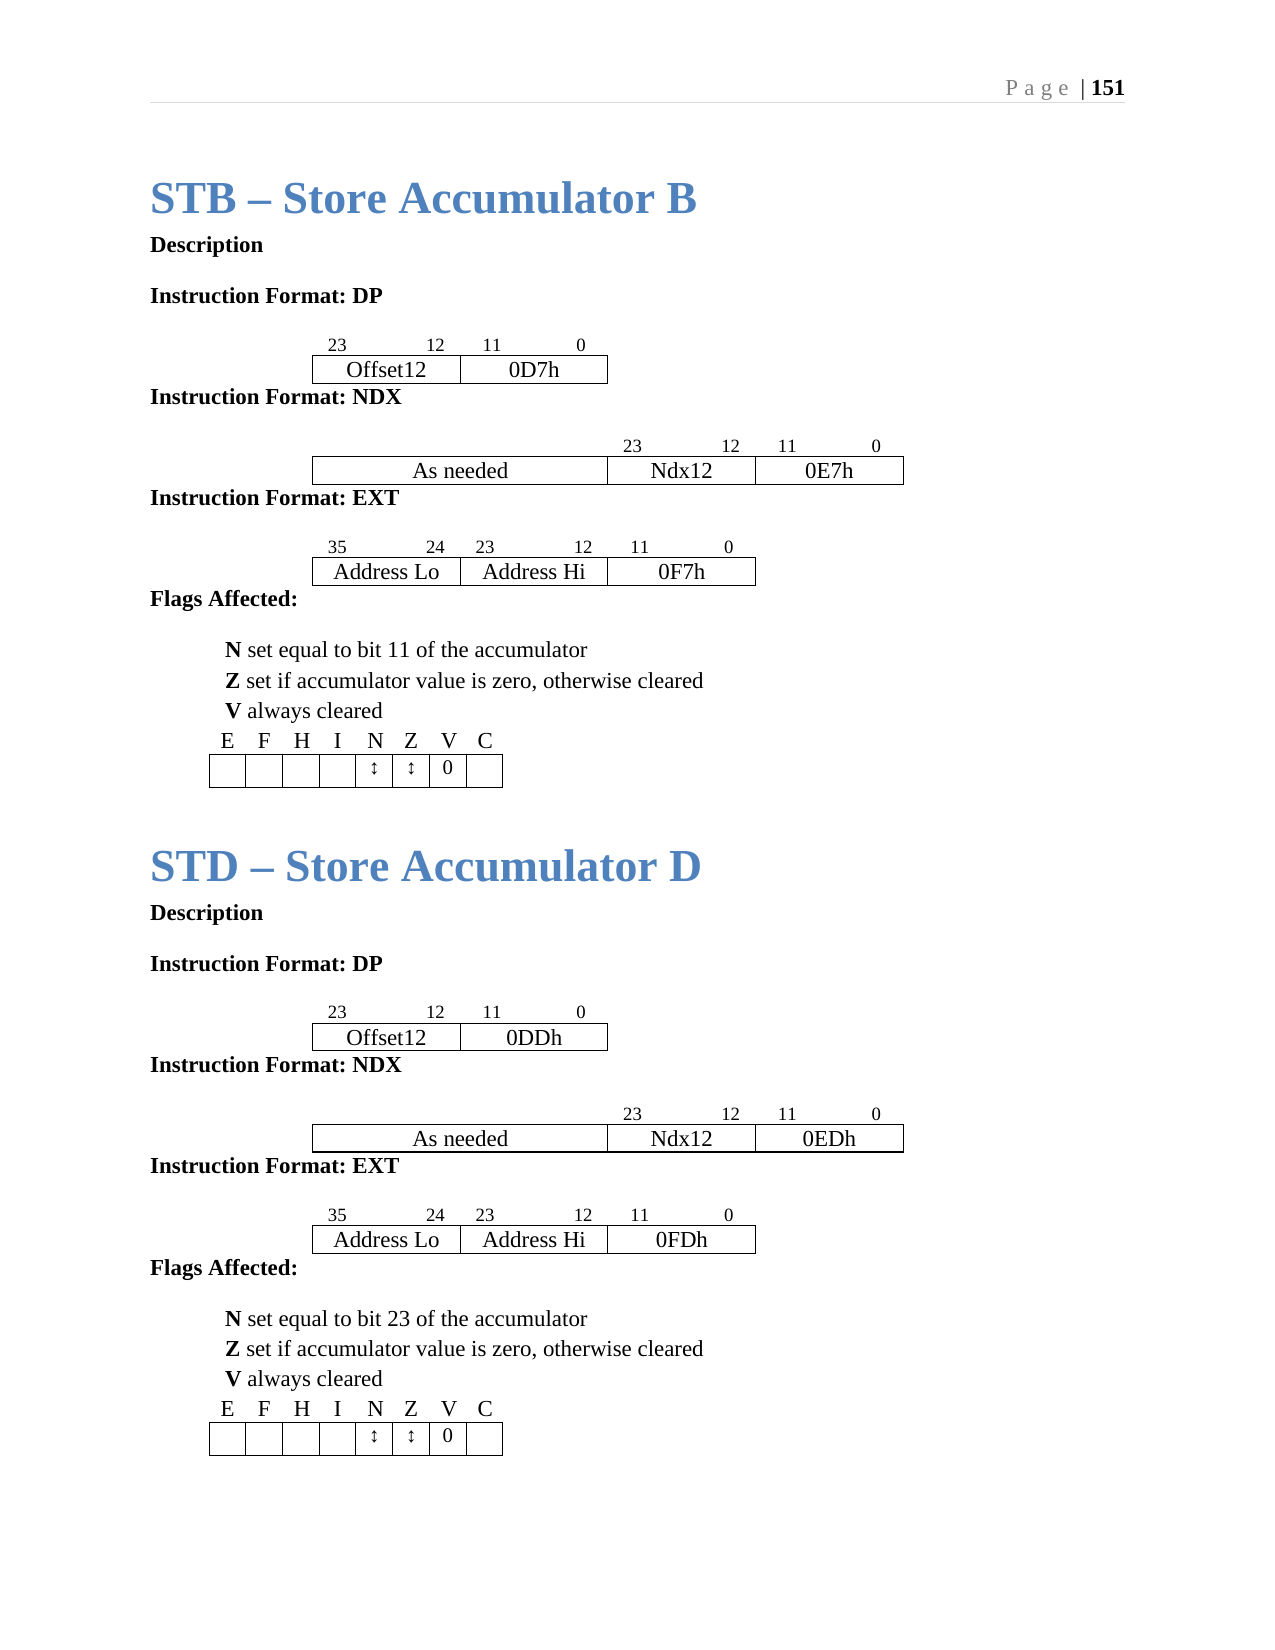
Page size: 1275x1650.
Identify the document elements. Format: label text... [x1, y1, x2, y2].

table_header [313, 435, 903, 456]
text Description [150, 899, 1125, 926]
text Z set if accumulator value is zero, otherwise cleared [225, 1335, 1125, 1361]
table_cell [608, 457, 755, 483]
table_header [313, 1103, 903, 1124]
text Instruction Format: DP [150, 282, 1125, 309]
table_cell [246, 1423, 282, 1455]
text Instruction Format: NDX [150, 1051, 1125, 1078]
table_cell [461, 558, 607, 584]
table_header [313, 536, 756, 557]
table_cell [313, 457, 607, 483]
text Instruction Format: EXT [150, 484, 1125, 511]
subtitle STD – Store Accumulator D [150, 839, 1125, 892]
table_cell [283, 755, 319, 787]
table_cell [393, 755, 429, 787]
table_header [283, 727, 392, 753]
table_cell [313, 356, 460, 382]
text Flags Affected: [150, 1253, 1125, 1280]
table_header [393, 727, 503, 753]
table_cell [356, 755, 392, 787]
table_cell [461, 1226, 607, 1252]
text N set equal to bit 23 of the accumulator [225, 1304, 1125, 1331]
text Z set if accumulator value is zero, otherwise cleared [225, 667, 1125, 693]
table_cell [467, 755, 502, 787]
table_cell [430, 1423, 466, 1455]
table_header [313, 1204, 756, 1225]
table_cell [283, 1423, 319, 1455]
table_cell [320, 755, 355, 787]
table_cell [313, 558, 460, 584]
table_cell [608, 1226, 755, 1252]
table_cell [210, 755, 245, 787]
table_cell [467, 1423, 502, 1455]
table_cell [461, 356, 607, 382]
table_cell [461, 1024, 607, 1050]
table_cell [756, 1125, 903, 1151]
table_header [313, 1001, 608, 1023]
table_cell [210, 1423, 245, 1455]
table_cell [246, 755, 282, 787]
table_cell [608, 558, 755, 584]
text Instruction Format: NDX [150, 383, 1125, 410]
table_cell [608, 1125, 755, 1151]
text Flags Affected: [150, 586, 1125, 612]
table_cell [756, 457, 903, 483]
text V always cleared [225, 697, 1125, 723]
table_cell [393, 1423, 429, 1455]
text V always cleared [225, 1365, 1125, 1391]
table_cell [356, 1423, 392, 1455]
subtitle STB – Store Accumulator B [150, 171, 1125, 223]
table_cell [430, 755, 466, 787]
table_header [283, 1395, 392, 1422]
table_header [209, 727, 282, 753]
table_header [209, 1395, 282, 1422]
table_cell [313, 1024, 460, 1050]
text N set equal to bit 11 of the accumulator [225, 637, 1125, 663]
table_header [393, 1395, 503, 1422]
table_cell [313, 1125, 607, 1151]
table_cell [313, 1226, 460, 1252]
text Instruction Format: DP [150, 950, 1125, 977]
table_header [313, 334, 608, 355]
text Description [150, 231, 1125, 258]
text Instruction Format: EXT [150, 1152, 1125, 1179]
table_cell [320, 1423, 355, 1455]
